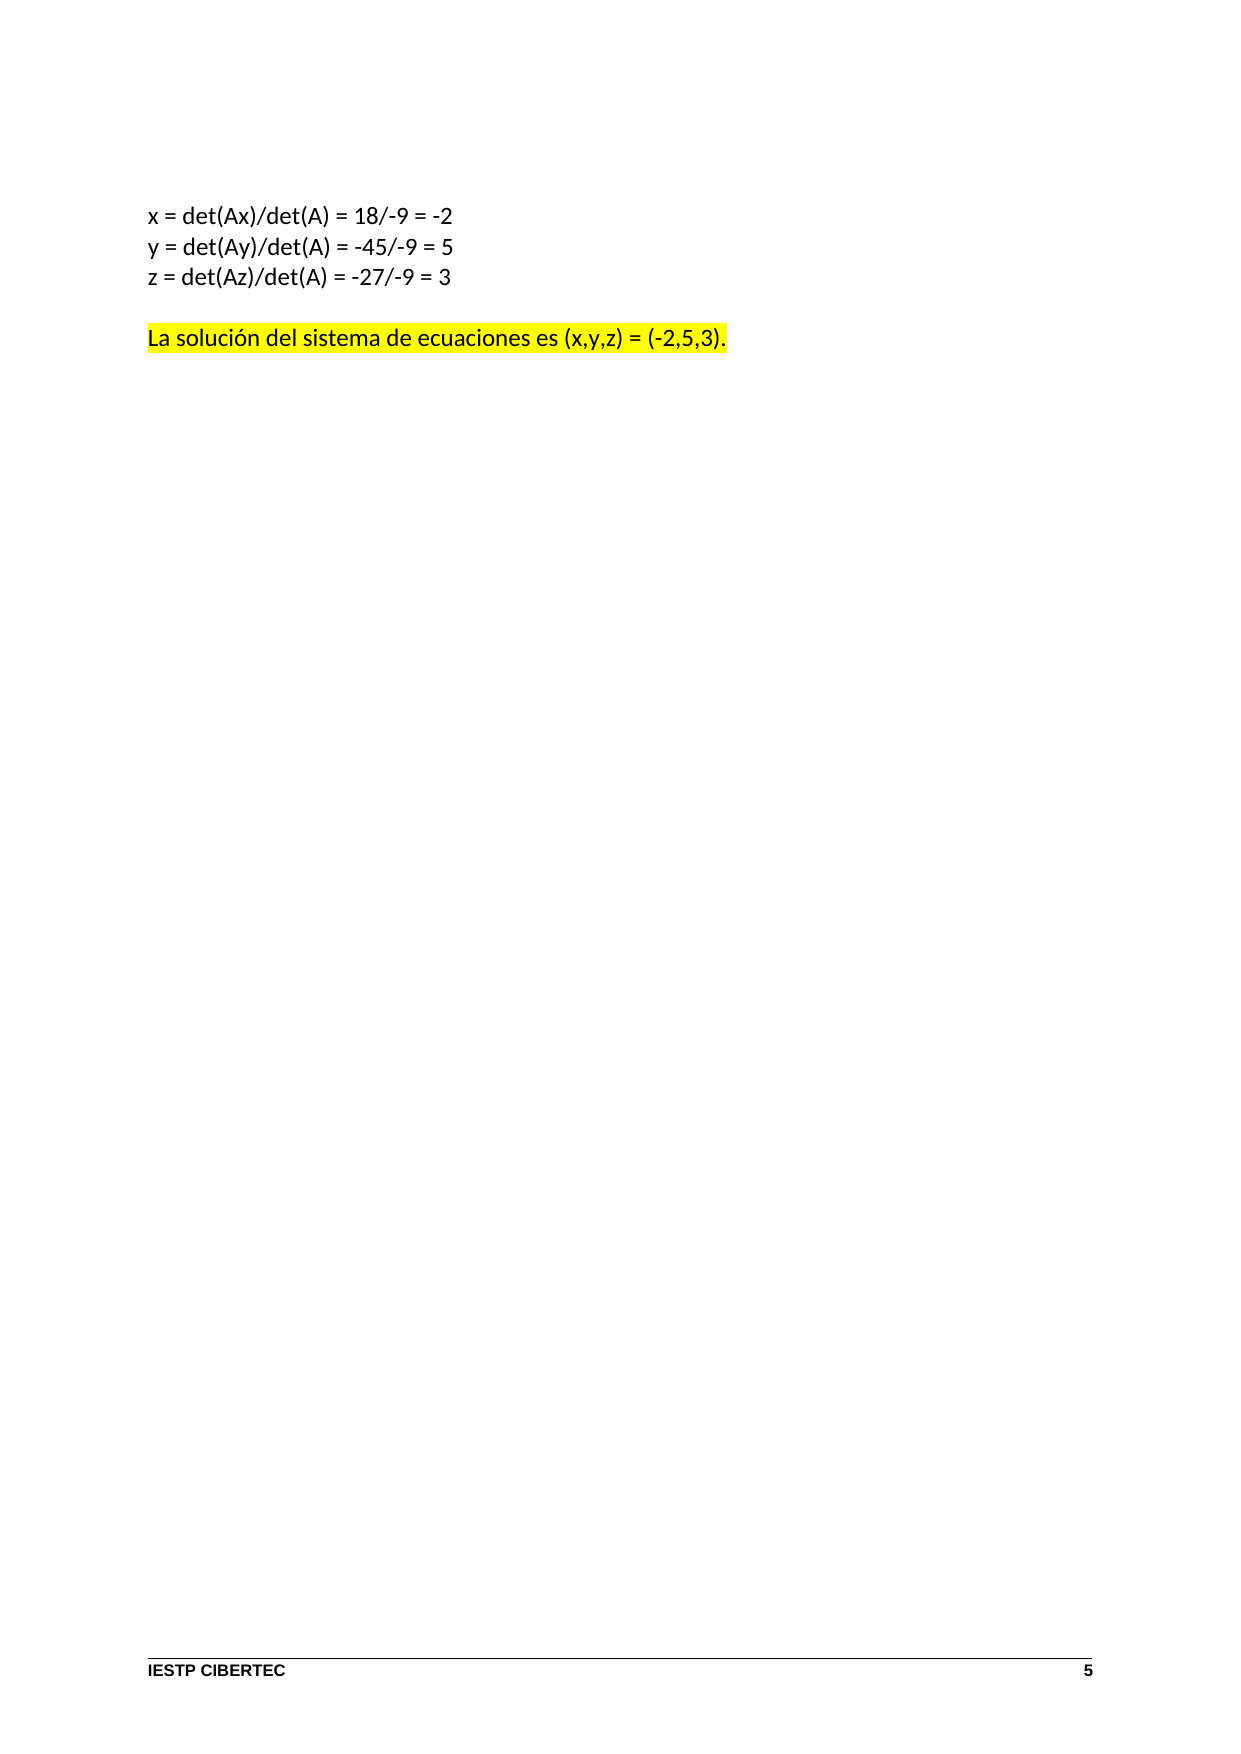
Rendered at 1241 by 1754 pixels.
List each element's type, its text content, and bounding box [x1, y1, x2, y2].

list x = det(Ax)/det(A) = 18/-9 = -2 [148, 148, 1092, 231]
list La solución del sistema de ecuaciones es (x,y,z) = (-2,5,3). [148, 322, 1092, 353]
list z = det(Az)/det(A) = -27/-9 = 3 [148, 261, 1092, 292]
list y = det(Ay)/det(A) = -45/-9 = 5 [148, 231, 1092, 261]
